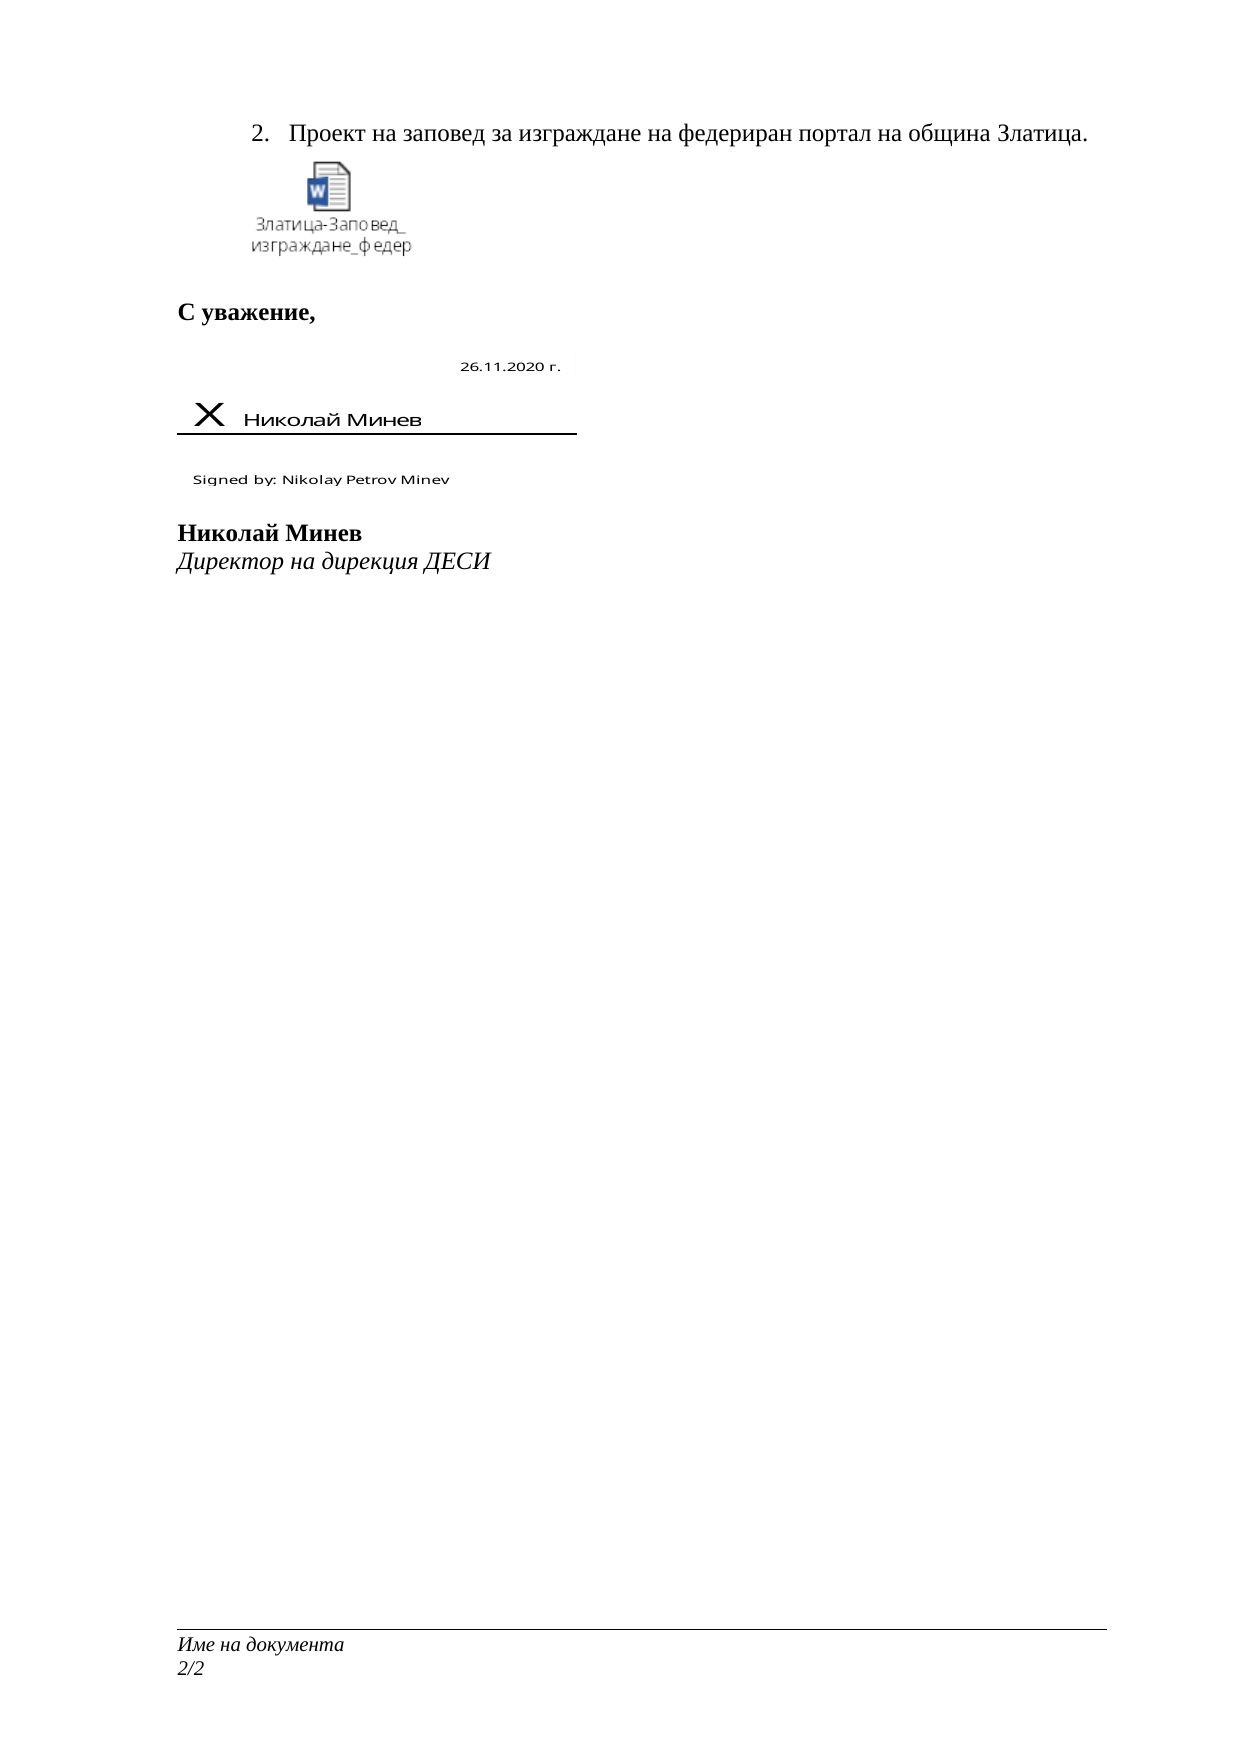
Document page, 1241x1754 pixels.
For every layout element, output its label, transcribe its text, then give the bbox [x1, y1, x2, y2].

text Николай Минев [177, 518, 1107, 546]
list Проект на заповед за изграждане на федериран портал на община Златица. [251, 118, 1107, 147]
text Директор на дирекция ДЕСИ [177, 546, 1107, 575]
text С уважение, [177, 297, 1107, 326]
